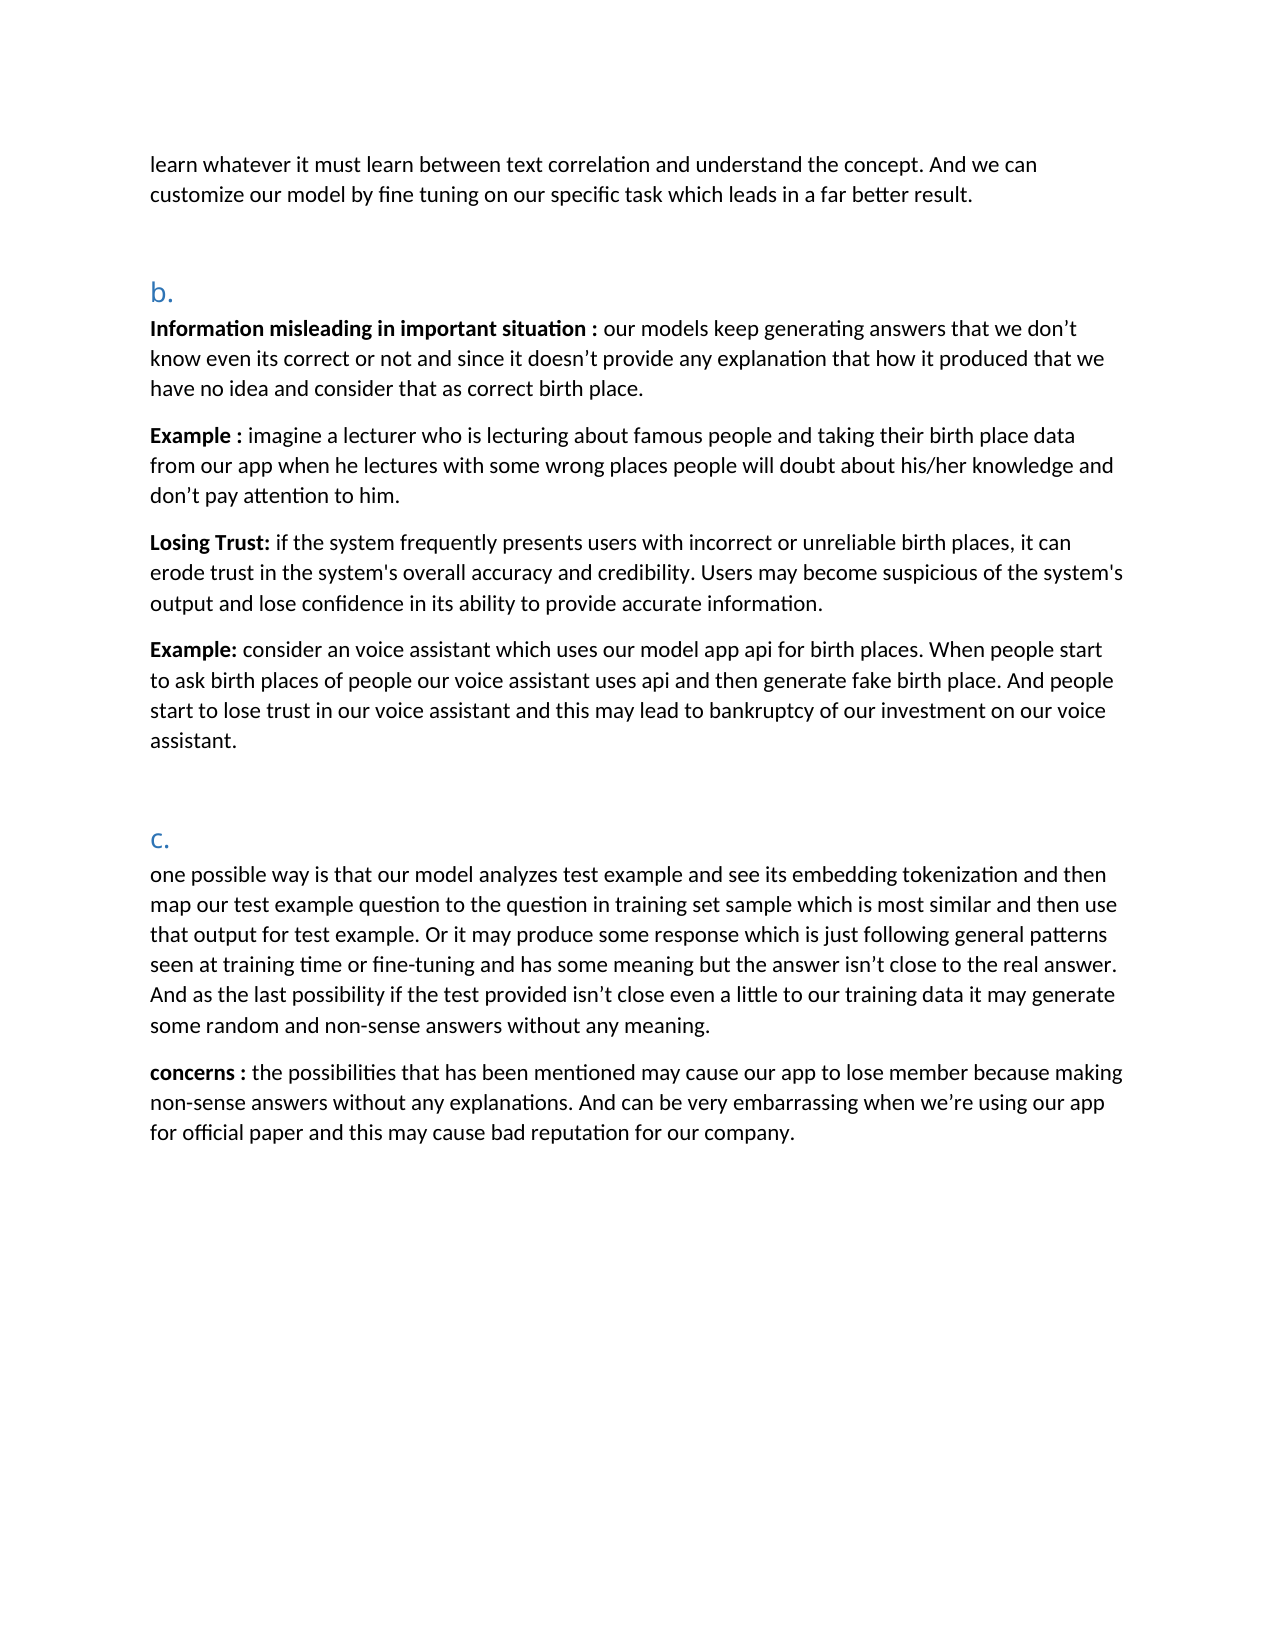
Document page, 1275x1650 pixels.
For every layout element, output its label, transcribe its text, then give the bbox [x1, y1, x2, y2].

text Information misleading in important situation : our models keep generating answers that we don’t know even its correct or not and since it doesn’t provide any explanation that how it produced that we have no idea and consider that as correct birth place. [150, 314, 1125, 402]
text concerns : the possibilities that has been mentioned may cause our app to lose member because making non-sense answers without any explanations. And can be very embarrassing when we’re using our app for official paper and this may cause bad reputation for our company. [150, 1058, 1125, 1146]
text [150, 150, 1125, 208]
subtitle b. [150, 274, 1125, 311]
text Example : imagine a lecturer who is lecturing about famous people and taking their birth place data from our app when he lectures with some wrong places people will doubt about his/her knowledge and don’t pay attention to him. [150, 421, 1125, 509]
text Example: consider an voice assistant which uses our model app api for birth places. When people start to ask birth places of people our voice assistant uses api and then generate fake birth place. And people start to lose trust in our voice assistant and this may lead to bankruptcy of our investment on our voice assistant. [150, 636, 1125, 754]
text Losing Trust: if the system frequently presents users with incorrect or unreliable birth places, it can erode trust in the system's overall accuracy and credibility. Users may become suspicious of the system's output and lose confidence in its ability to provide accurate information. [150, 528, 1125, 617]
subtitle c. [150, 820, 1125, 857]
text one possible way is that our model analyzes test example and see its embedding tokenization and then map our test example question to the question in training set sample which is most similar and then use that output for test example. Or it may produce some response which is just following general patterns seen at training time or fine-tuning and has some meaning but the answer isn’t close to the real answer. And as the last possibility if the test provided isn’t close even a little to our training data it may generate some random and non-sense answers without any meaning. [150, 860, 1125, 1039]
